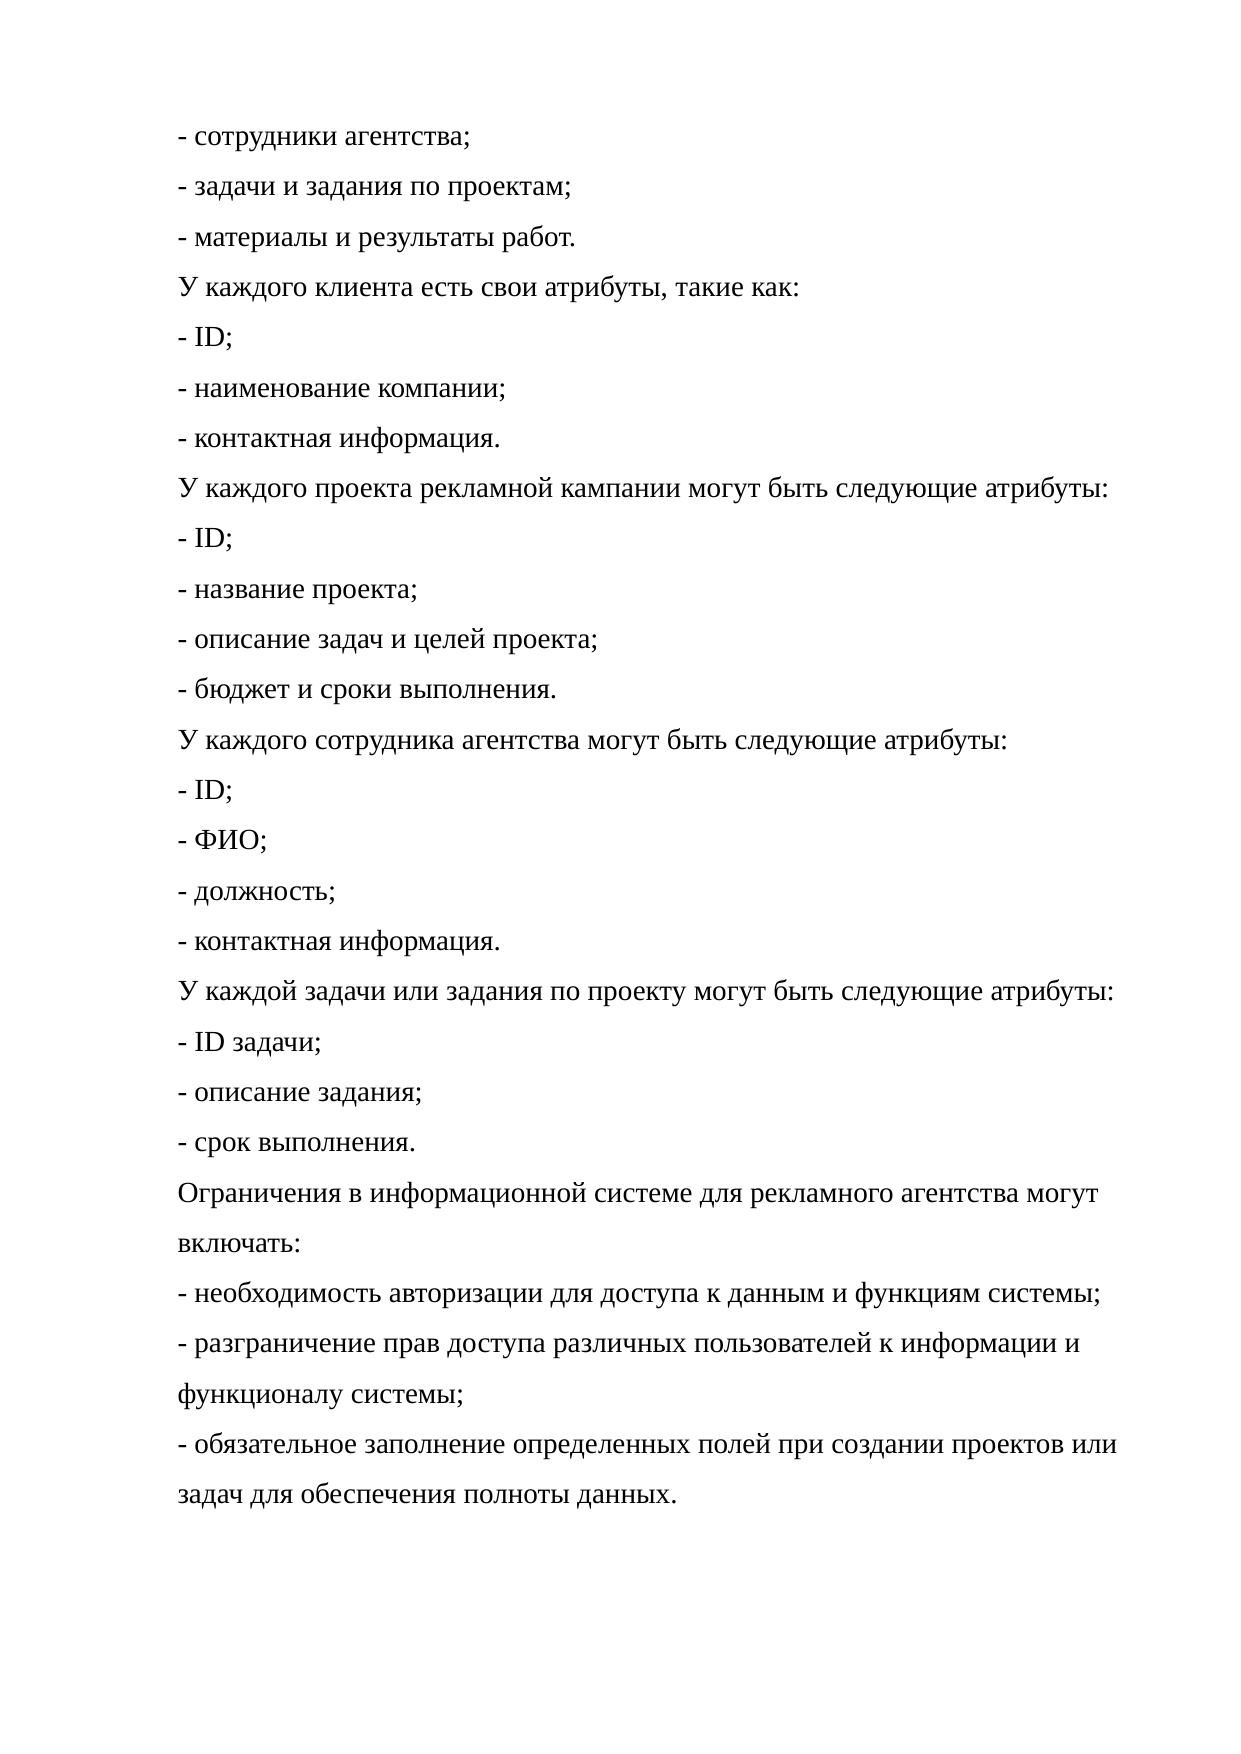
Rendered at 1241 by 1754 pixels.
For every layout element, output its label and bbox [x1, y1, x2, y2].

text [177, 118, 1152, 1510]
